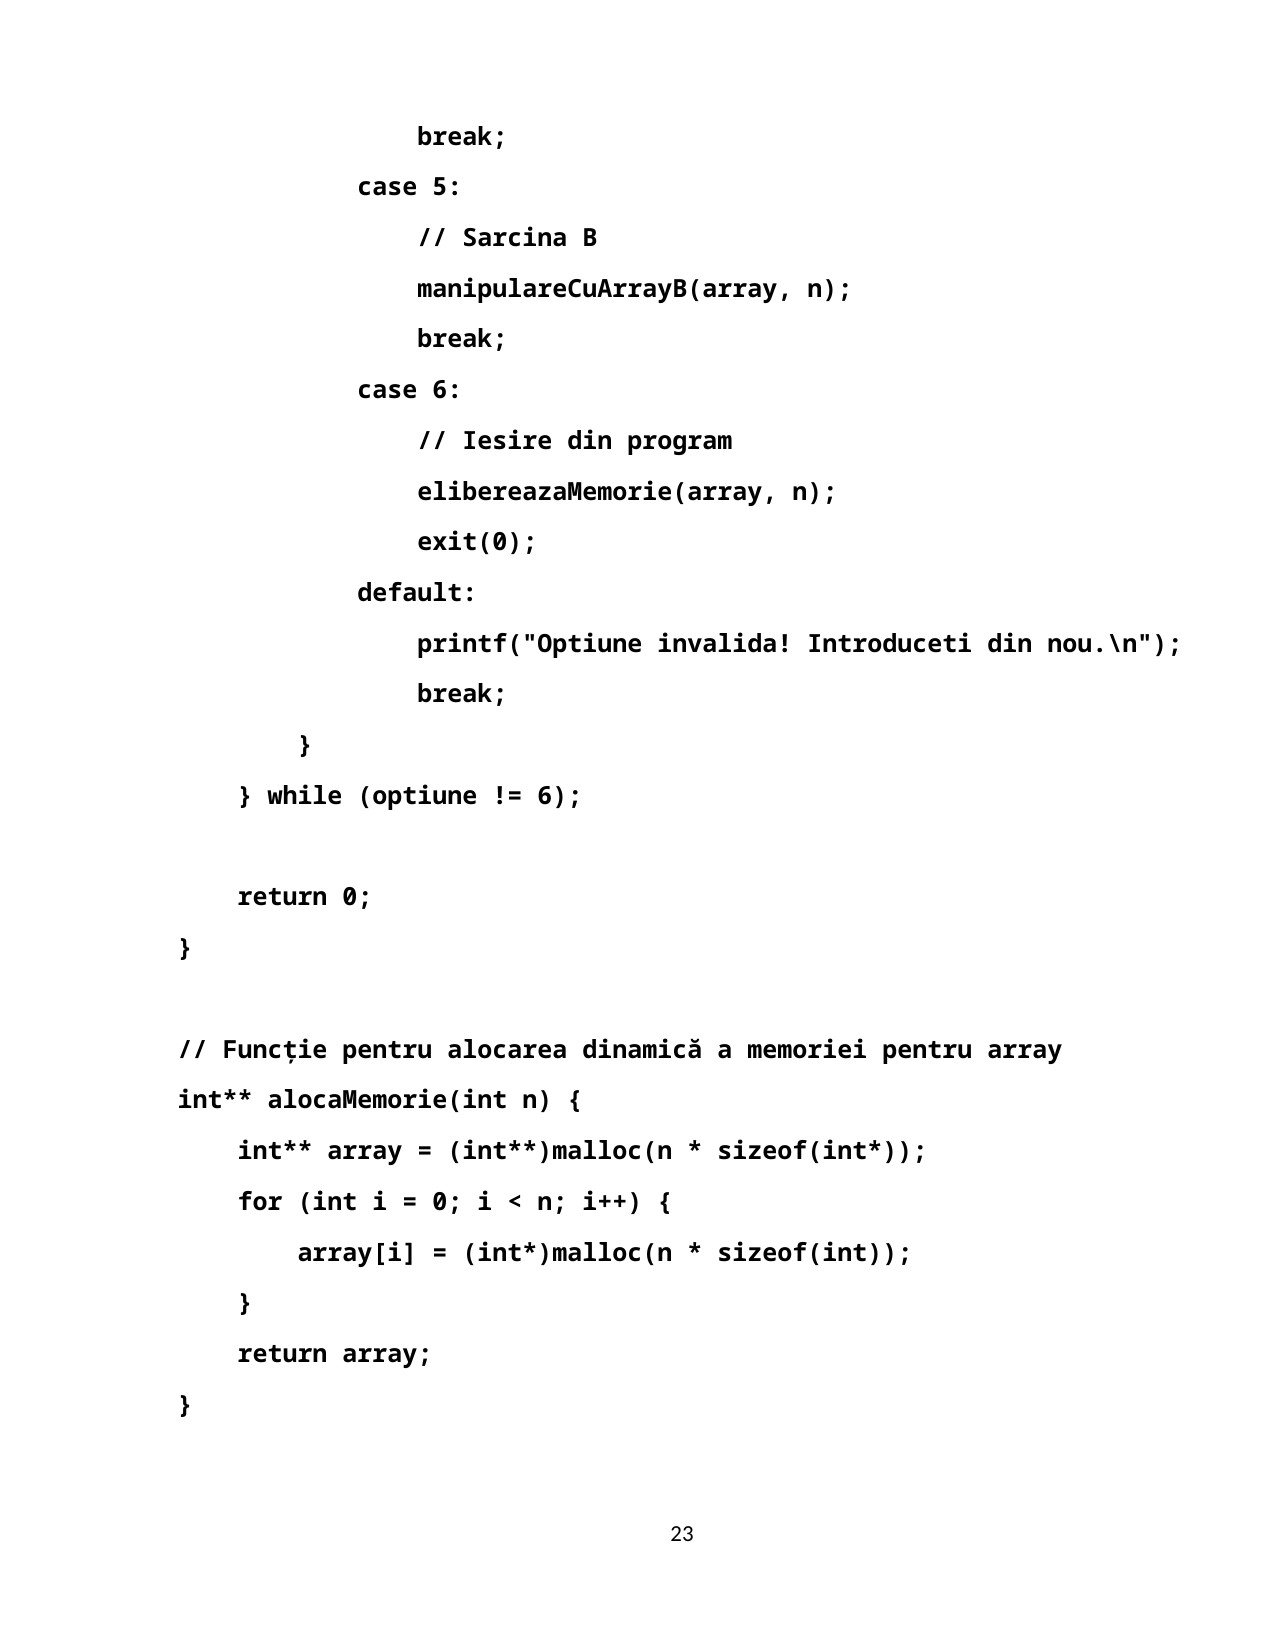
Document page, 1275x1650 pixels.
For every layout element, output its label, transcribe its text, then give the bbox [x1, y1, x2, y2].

text // Funcție pentru alocarea dinamică a memoriei pentru array [177, 1031, 1186, 1065]
text default: [177, 575, 1186, 609]
text } while (optiune != 6); [177, 778, 1186, 812]
text } [177, 1386, 1186, 1420]
text manipulareCuArrayB(array, n); [177, 270, 1186, 304]
text // Iesire din program [177, 422, 1186, 457]
text return array; [177, 1336, 1186, 1370]
text case 6: [177, 372, 1186, 406]
text elibereazaMemorie(array, n); [177, 473, 1186, 507]
text int** array = (int**)malloc(n * sizeof(int*)); [177, 1133, 1186, 1167]
text } [177, 1285, 1186, 1319]
text break; [177, 676, 1186, 710]
text for (int i = 0; i < n; i++) { [177, 1183, 1186, 1217]
text case 5: [177, 169, 1186, 203]
text // Sarcina B [177, 219, 1186, 254]
text } [177, 727, 1186, 761]
text } [177, 930, 1186, 964]
text break; [177, 118, 1186, 152]
text exit(0); [177, 524, 1186, 558]
text break; [177, 321, 1186, 355]
text return 0; [177, 879, 1186, 913]
text array[i] = (int*)malloc(n * sizeof(int)); [177, 1234, 1186, 1268]
text int** alocaMemorie(int n) { [177, 1082, 1186, 1116]
text printf("Optiune invalida! Introduceti din nou.\n"); [177, 625, 1186, 659]
